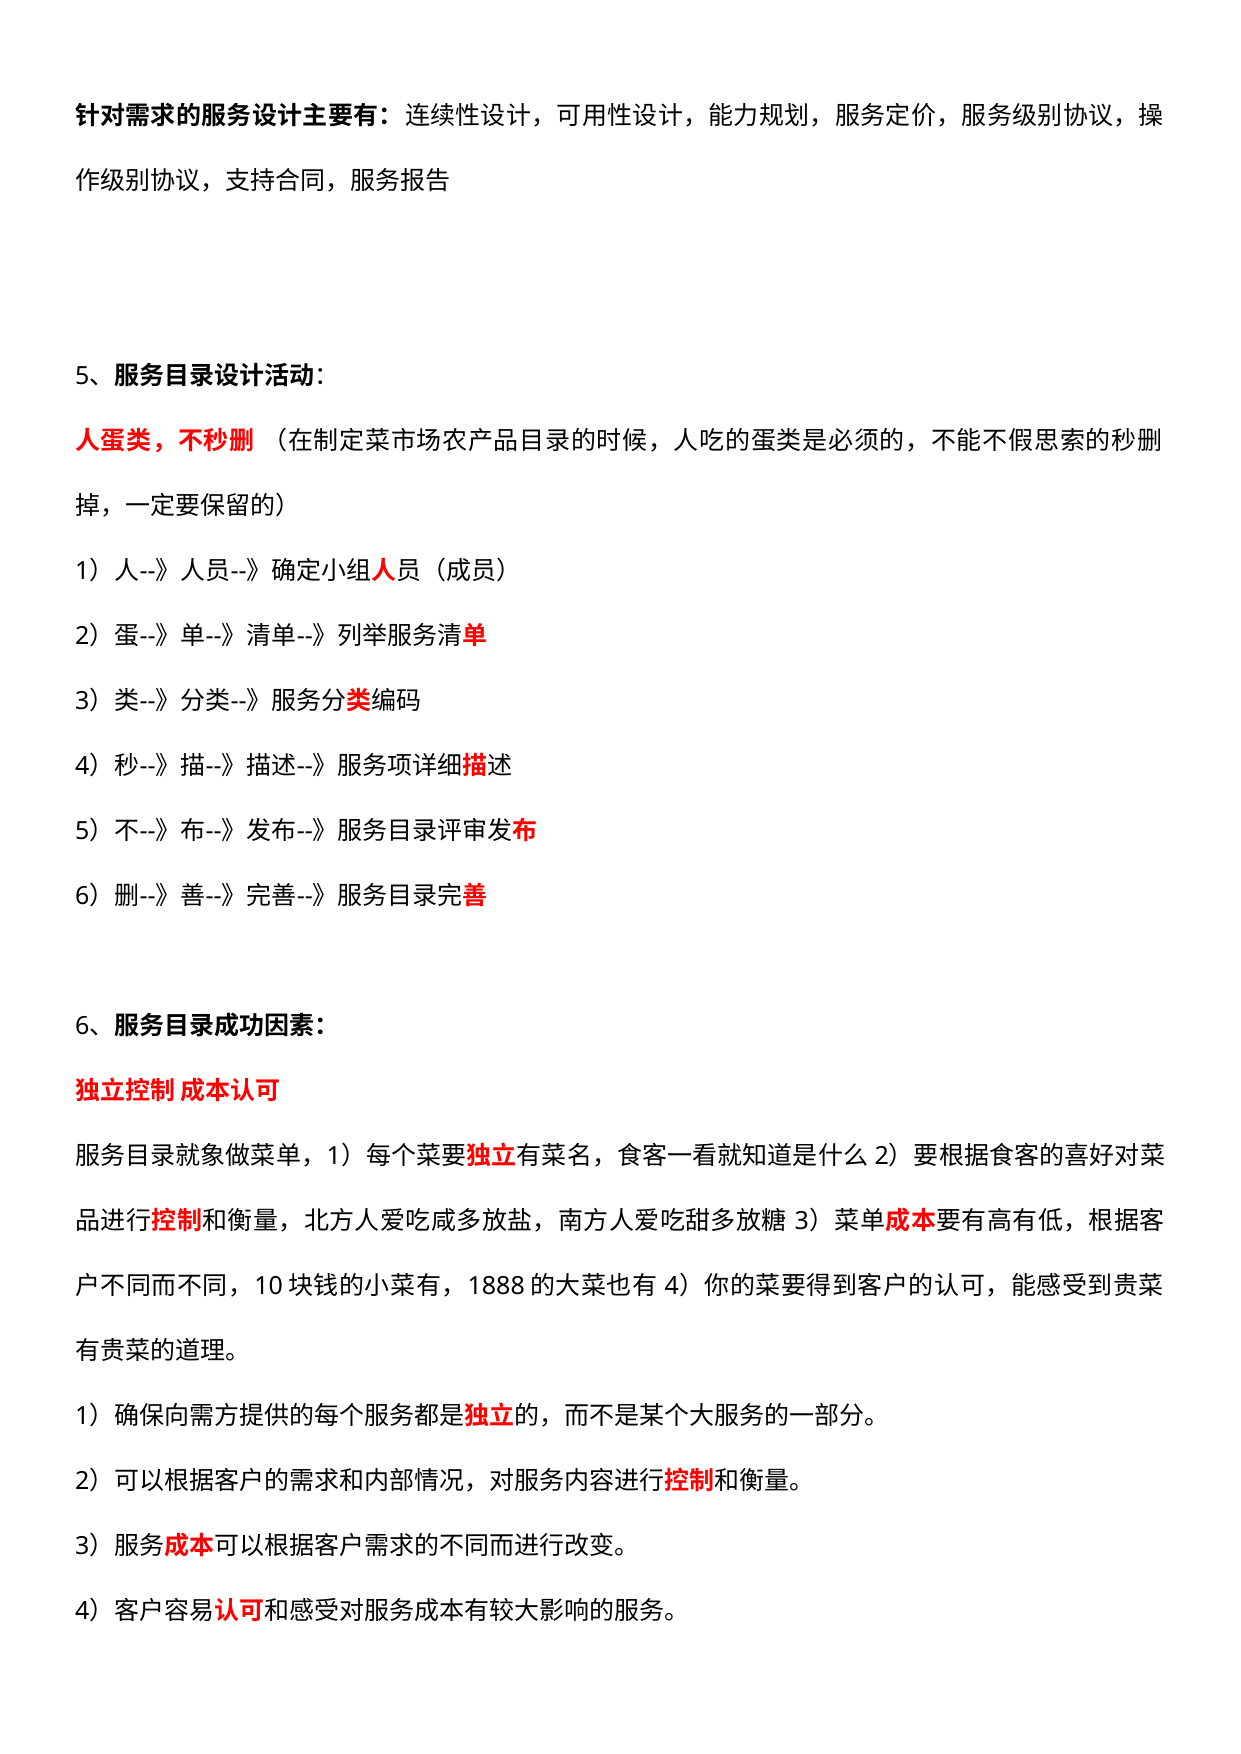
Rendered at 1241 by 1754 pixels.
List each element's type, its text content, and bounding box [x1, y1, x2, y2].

list 6）删--》善--》完善--》服务目录完善 [75, 861, 1165, 926]
list 1）人--》人员--》确定小组人员（成员） [75, 536, 1165, 601]
list 服务目录就象做菜单，1）每个菜要独立有菜名，食客一看就知道是什么 2）要根据食客的喜好对菜品进行控制和衡量，北方人爱吃咸多放盐，南方人爱吃甜多放糖 3）菜单成本要有高有低，根据客户不同而不同，10块钱的小菜有，1888的大菜也有 4）你的菜要得到客户的认可，能感受到贵菜有贵菜的道理。 [75, 1121, 1165, 1381]
list 4）秒--》描--》描述--》服务项详细描述 [75, 731, 1165, 796]
list 4）客户容易认可和感受对服务成本有较大影响的服务。 [75, 1576, 1165, 1641]
list 3）服务成本可以根据客户需求的不同而进行改变。 [75, 1511, 1165, 1576]
list 1）确保向需方提供的每个服务都是独立的，而不是某个大服务的一部分。 [75, 1381, 1165, 1446]
list 2）蛋--》单--》清单--》列举服务清单 [75, 601, 1165, 666]
list 服务目录设计活动： [75, 341, 1165, 406]
list 针对需求的服务设计主要有：连续性设计，可用性设计，能力规划，服务定价，服务级别协议，操作级别协议，支持合同，服务报告 [75, 81, 1165, 211]
list 5）不--》布--》发布--》服务目录评审发布 [75, 796, 1165, 861]
list 人蛋类，不秒删 （在制定菜市场农产品目录的时候，人吃的蛋类是必须的，不能不假思索的秒删掉，一定要保留的） [75, 406, 1165, 536]
list 服务目录成功因素： [75, 991, 1165, 1056]
list 2）可以根据客户的需求和内部情况，对服务内容进行控制和衡量。 [75, 1446, 1165, 1511]
list 独立控制 成本认可 [75, 1056, 1165, 1121]
list 3）类--》分类--》服务分类编码 [75, 666, 1165, 731]
